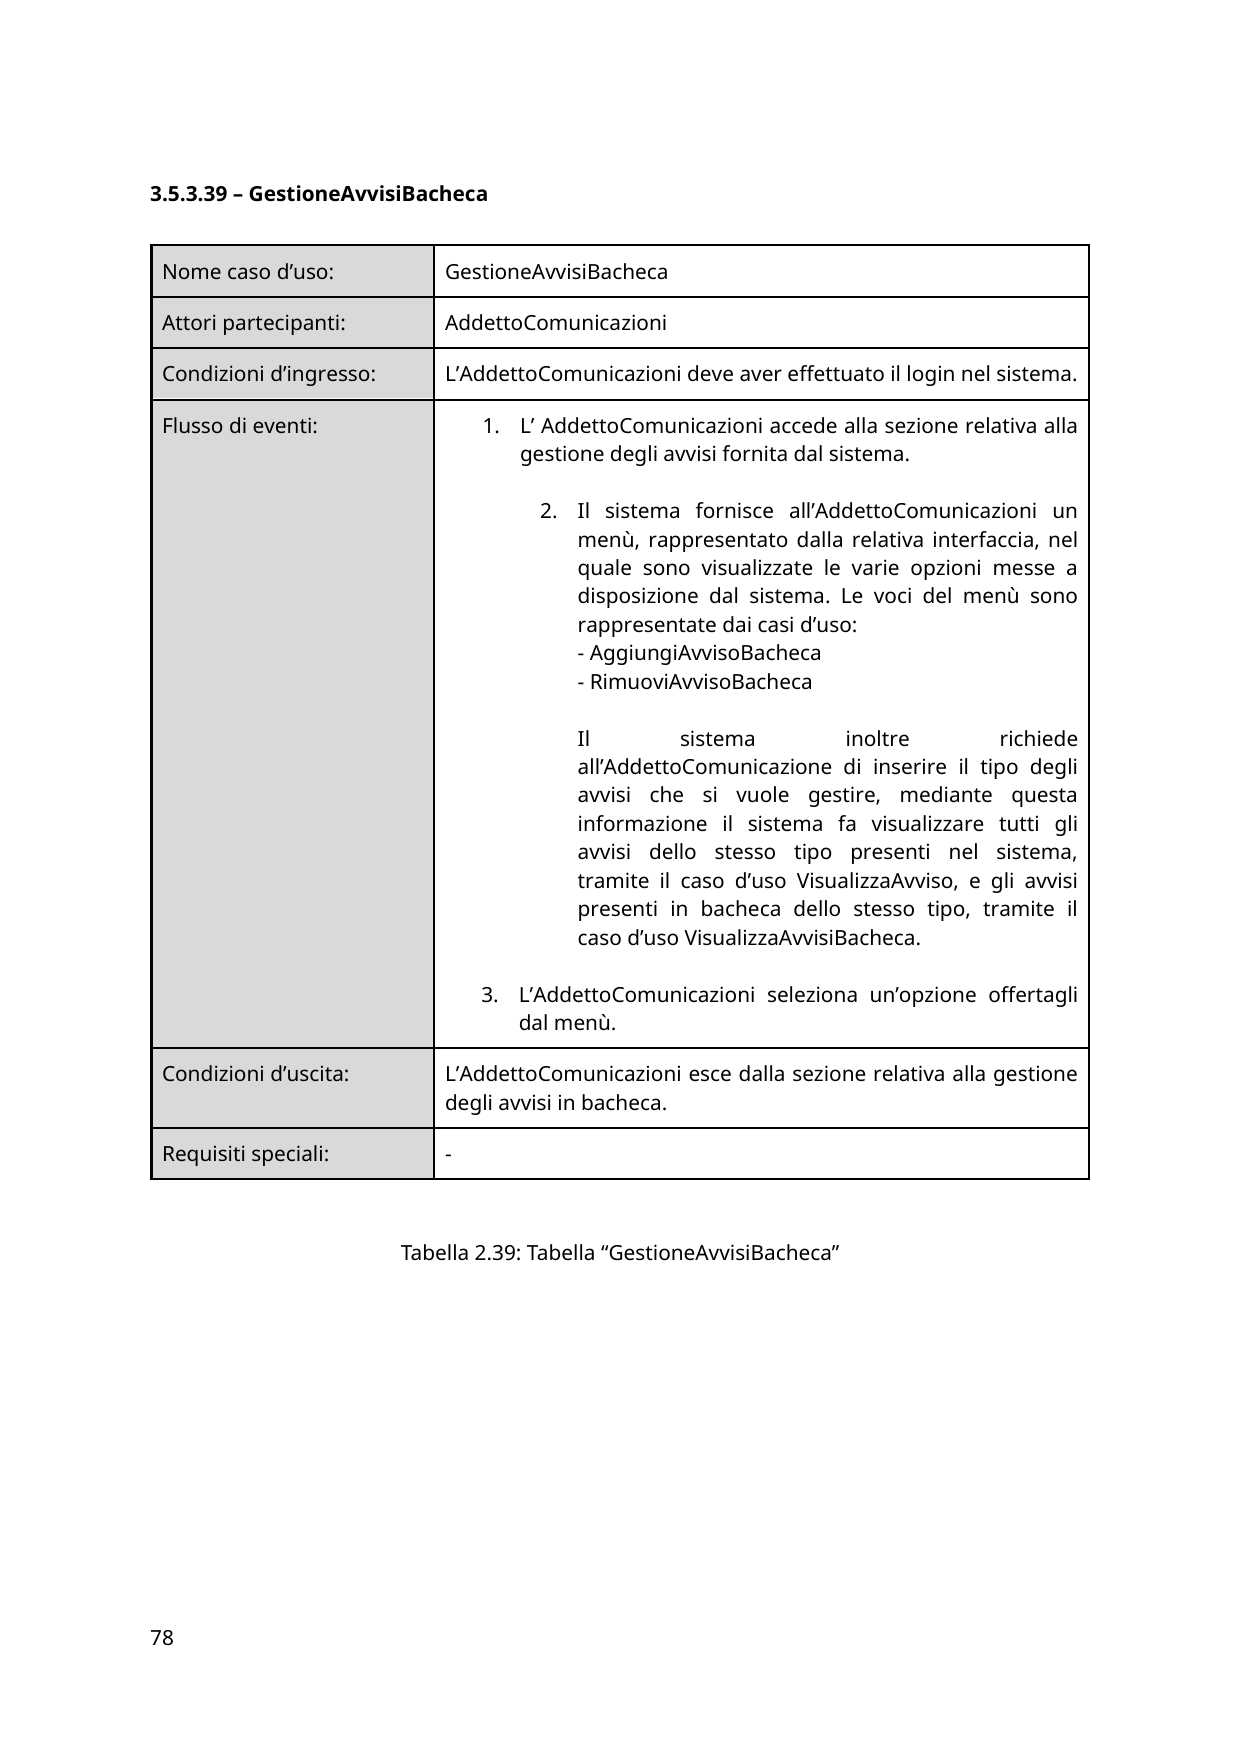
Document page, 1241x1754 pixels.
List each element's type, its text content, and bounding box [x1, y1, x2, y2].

table_cell Requisiti speciali: [153, 1129, 433, 1178]
table_cell Condizioni d’ingresso: [153, 349, 433, 398]
table_header GestioneAvvisiBacheca [435, 246, 1088, 296]
table_cell AddettoComunicazioni [435, 298, 1088, 347]
table_cell L’ AddettoComunicazioni accede alla sezione relativa alla gestione degli avvisi fornita dal sistema. Il sistema fornisce all’AddettoComunicazioni un menù, rappresentato dalla relativa interfaccia, nel quale sono visualizzate le varie opzioni messe a disposizione dal sistema. Le voci del menù sono rappresentate dai casi d’uso: - AggiungiAvvisoBacheca - RimuoviAvvisoBacheca Il sistema inoltre richiede all’AddettoComunicazione di inserire il tipo degli avvisi che si vuole gestire, mediante questa informazione il sistema fa visualizzare tutti gli avvisi dello stesso tipo presenti nel sistema, tramite il caso d’uso VisualizzaAvviso, e gli avvisi presenti in bacheca dello stesso tipo, tramite il caso d’uso VisualizzaAvvisiBacheca. L’AddettoComunicazioni seleziona un’opzione offertagli dal menù. [435, 401, 1088, 1047]
table_header Nome caso d’uso: [153, 246, 433, 296]
subtitle 3.5.3.39 – GestioneAvvisiBacheca [150, 179, 1090, 208]
table_cell Condizioni d’uscita: [153, 1049, 433, 1127]
table_cell Flusso di eventi: [153, 401, 433, 1047]
table_cell L’AddettoComunicazioni deve aver effettuato il login nel sistema. [435, 349, 1088, 398]
table_cell Attori partecipanti: [153, 298, 433, 347]
table_cell - [435, 1129, 1088, 1178]
subtitle Tabella 2.39: Tabella “GestioneAvvisiBacheca” [150, 1238, 1090, 1266]
table_cell L’AddettoComunicazioni esce dalla sezione relativa alla gestione degli avvisi in bacheca. [435, 1049, 1088, 1127]
